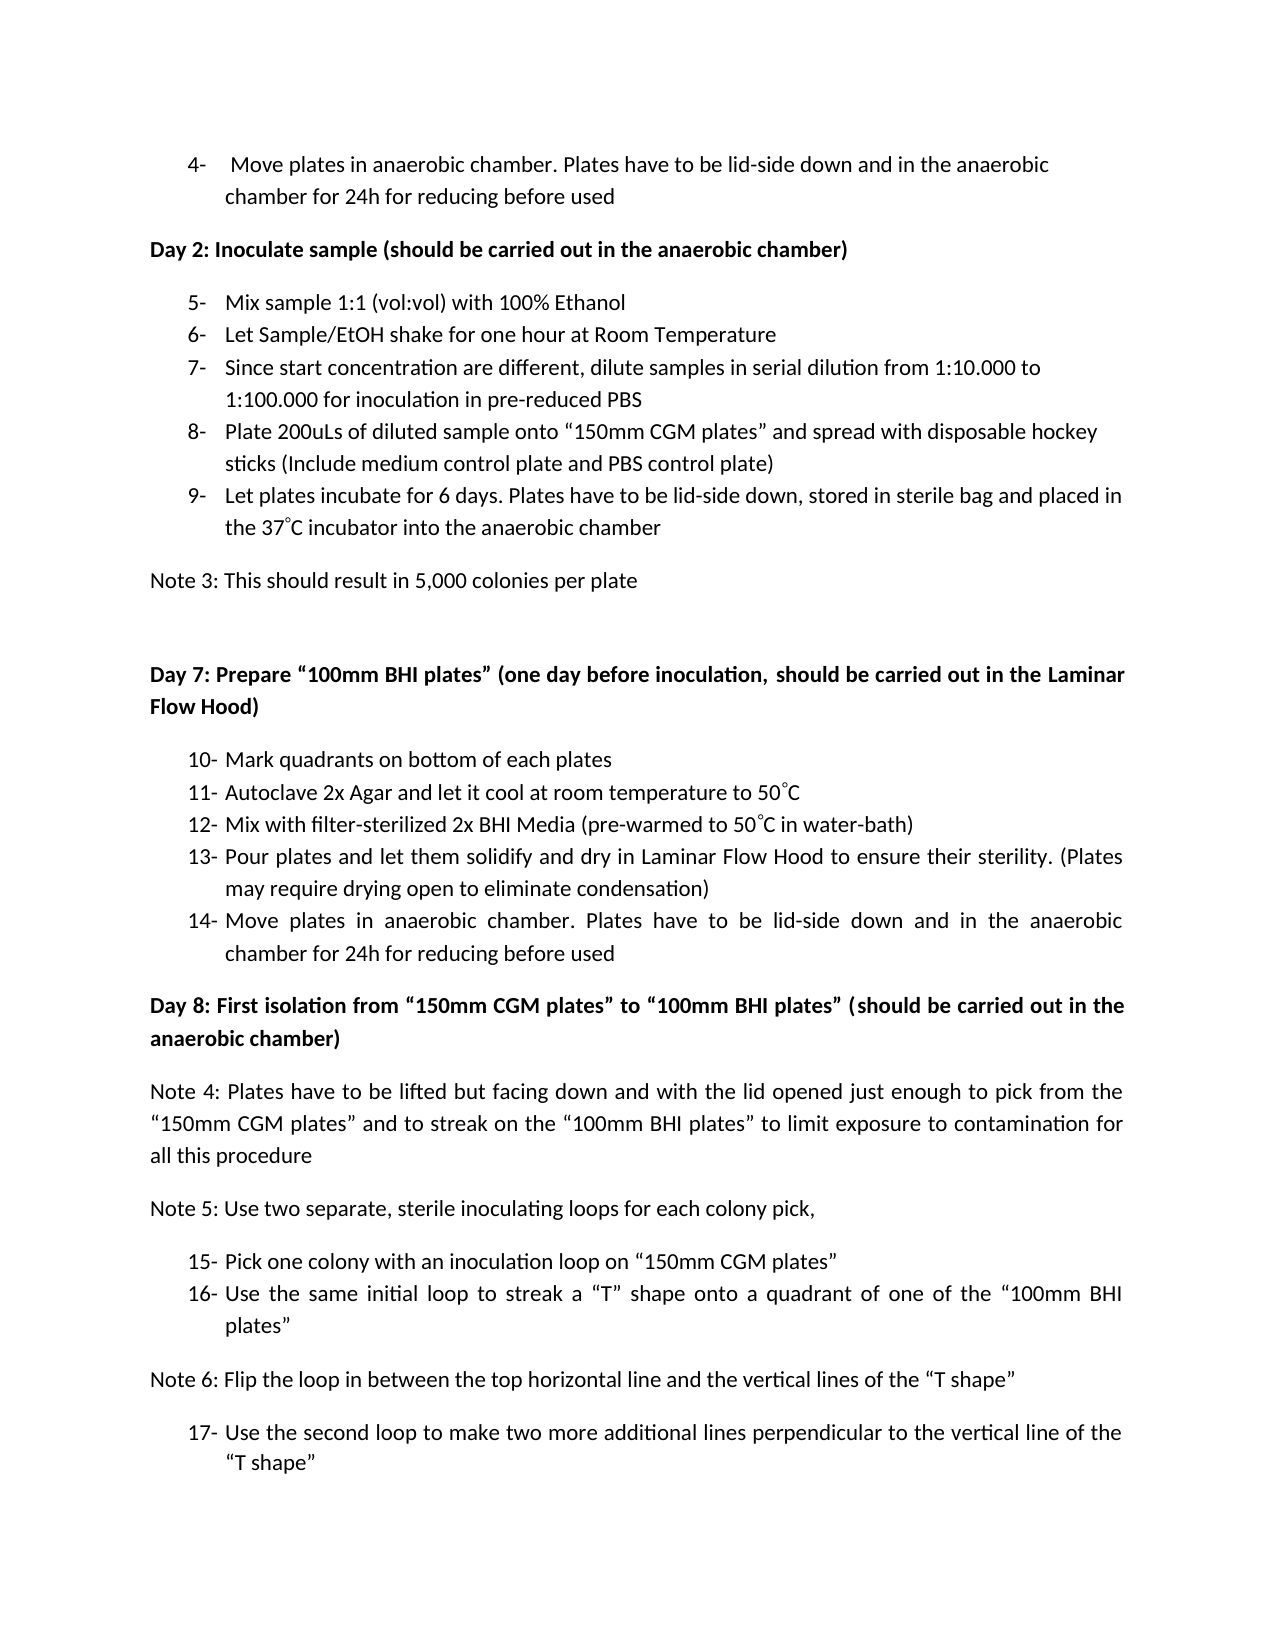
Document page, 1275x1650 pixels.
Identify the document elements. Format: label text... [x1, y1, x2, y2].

text Note 6: Flip the loop in between the top horizontal line and the vertical lines of the “T shape” [150, 1365, 1125, 1393]
list Move plates in anaerobic chamber. Plates have to be lid-side down and in the anaerobic chamber for 24h for reducing before used [187, 150, 1125, 210]
text Day 8: First isolation from “150mm CGM plates” to “100mm BHI plates” (should be carried out in the anaerobic chamber) [150, 992, 1125, 1052]
list Pick one colony with an inoculation loop on “150mm CGM plates” [187, 1247, 1125, 1275]
list Mix with filter-sterilized 2x BHI Media (pre-warmed to 50C in water-bath) [187, 810, 1125, 838]
list Move plates in anaerobic chamber. Plates have to be lid-side down and in the anaerobic chamber for 24h for reducing before used [187, 906, 1125, 967]
text Day 2: Inoculate sample (should be carried out in the anaerobic chamber) [150, 235, 1125, 263]
list Mark quadrants on bottom of each plates [187, 746, 1125, 773]
text Day 7: Prepare “100mm BHI plates” (one day before inoculation, should be carried out in the Laminar Flow Hood) [150, 660, 1125, 721]
list Plate 200uLs of diluted sample onto “150mm CGM plates” and spread with disposable hockey sticks (Include medium control plate and PBS control plate) [187, 417, 1125, 477]
list Let plates incubate for 6 days. Plates have to be lid-side down, stored in sterile bag and placed in the 37C incubator into the anaerobic chamber [187, 481, 1125, 542]
text Note 5: Use two separate, sterile inoculating loops for each colony pick, [150, 1194, 1125, 1222]
text Note 4: Plates have to be lifted but facing down and with the lid opened just enough to pick from the “150mm CGM plates” and to streak on the “100mm BHI plates” to limit exposure to contamination for all this procedure [150, 1077, 1125, 1169]
list Use the same initial loop to streak a “T” shape onto a quadrant of one of the “100mm BHI plates” [187, 1279, 1125, 1340]
list Use the second loop to make two more additional lines perpendicular to the vertical line of the “T shape” [187, 1418, 1125, 1476]
list Let Sample/EtOH shake for one hour at Room Temperature [187, 320, 1125, 348]
list Since start concentration are different, dilute samples in serial dilution from 1:10.000 to 1:100.000 for inoculation in pre-reduced PBS [187, 353, 1125, 413]
list Mix sample 1:1 (vol:vol) with 100% Ethanol [187, 288, 1125, 316]
list Autoclave 2x Agar and let it cool at room temperature to 50C [187, 778, 1125, 806]
list Pour plates and let them solidify and dry in Laminar Flow Hood to ensure their sterility. (Plates may require drying open to eliminate condensation) [187, 842, 1125, 902]
text Note 3: This should result in 5,000 colonies per plate [150, 567, 1125, 594]
